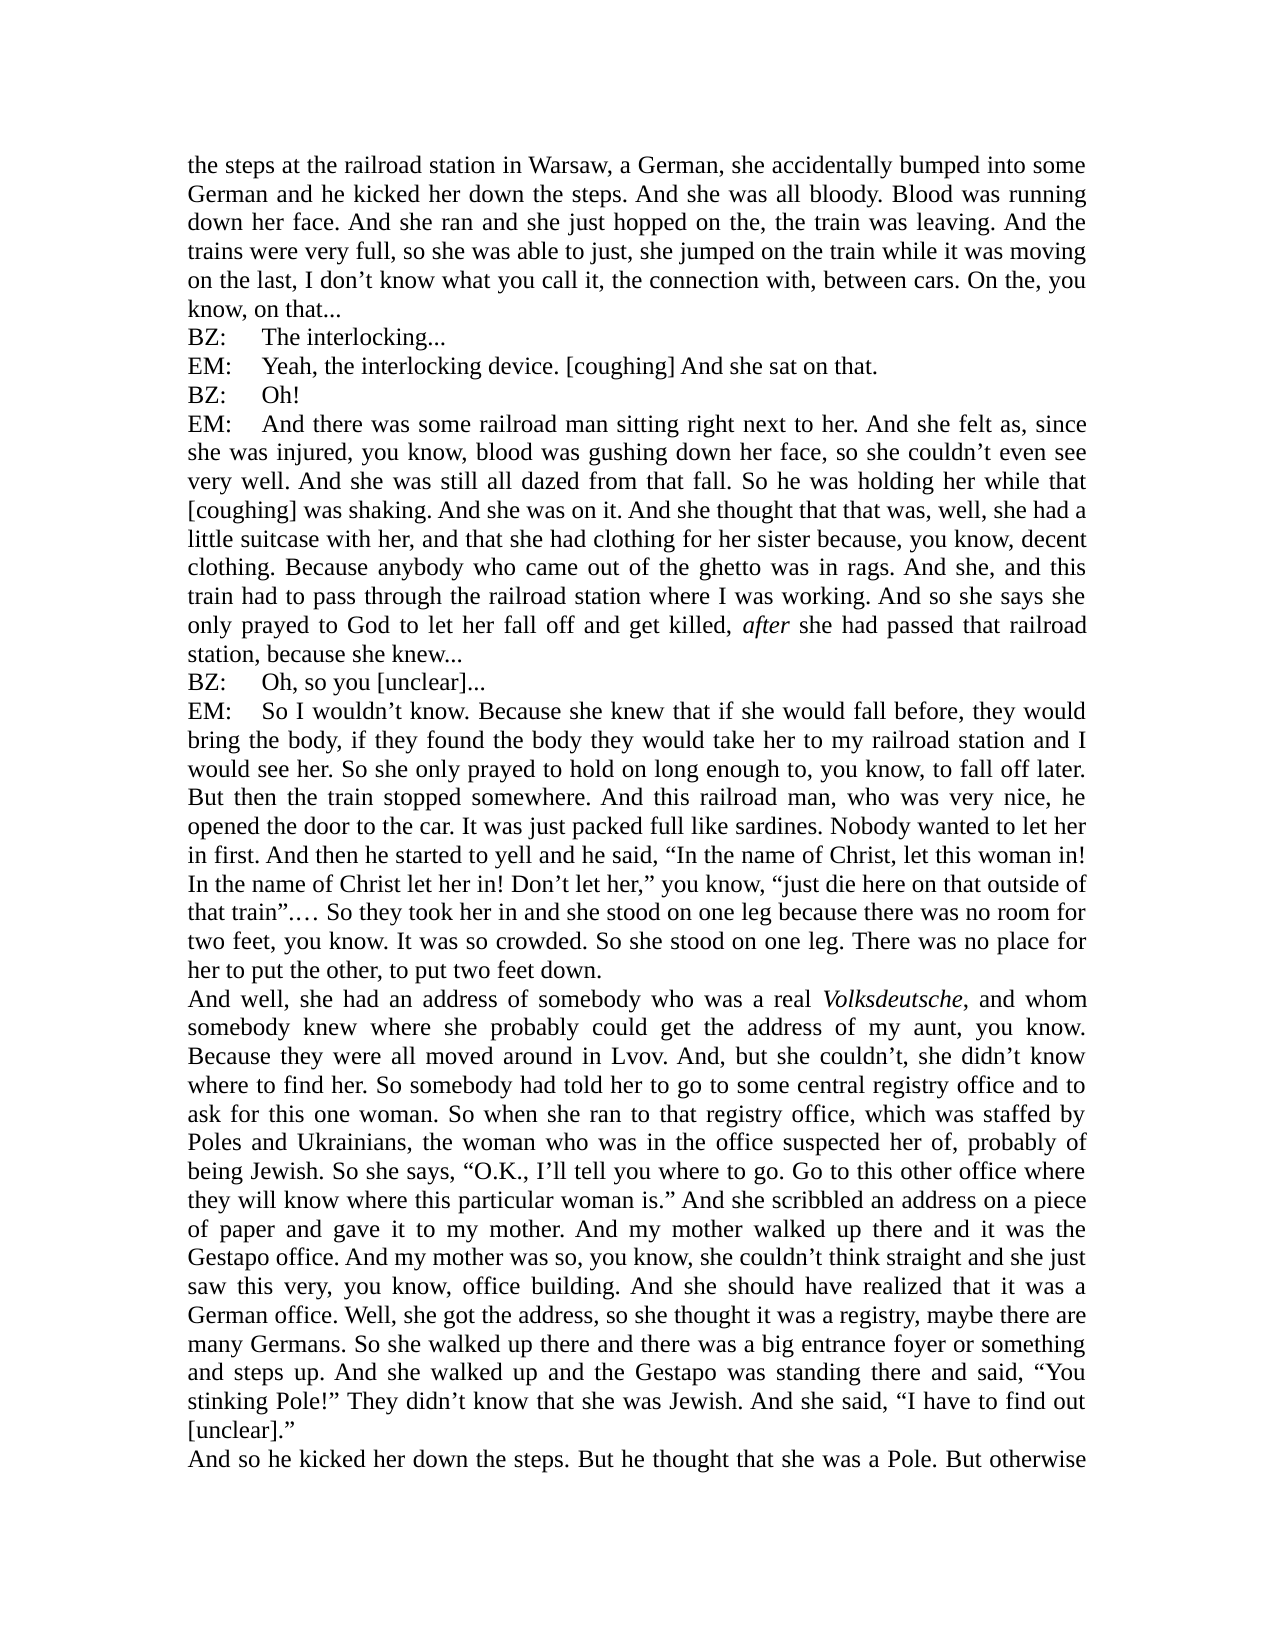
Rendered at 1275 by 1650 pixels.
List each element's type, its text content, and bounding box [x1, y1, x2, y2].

text BZ: Oh! [187, 466, 1087, 495]
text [187, 1070, 1087, 1472]
text BZ: The interlocking... [187, 409, 1087, 437]
text EM: And there was some railroad man sitting right next to her. And she felt as, since she was injured, you know, blood was gushing down her face, so she couldn’t even see very well. And she was still all dazed from that fall. So he was holding her while that [coughing] was shaking. And she was on it. And she thought that that was, well, she had a little suitcase with her, and that she had clothing for her sister because, you know, decent clothing. Because anybody who came out of the ghetto was in rags. And she, and this train had to pass through the railroad station where I was working. And so she says she only prayed to God to let her fall off and get killed, after she had passed that railroad station, because she knew... [187, 495, 1087, 754]
text There was one incident when my mother was trying to save her sister in Lvov after I came back and I was unsuccessful, or at least I didn’t get into the area, really. So she decided to go with the same faked letters and identity card. And as she was walking up the steps at the railroad station in Warsaw, a German, she accidentally bumped into some German and he kicked her down the steps. And she was all bloody. Blood was running down her face. And she ran and she just hopped on the, the train was leaving. And the trains were very full, so she was able to just, she jumped on the train while it was moving on the last, I don’t know what you call it, the connection with, between cars. On the, you know, on that... [187, 150, 1087, 409]
text EM: Yeah, the interlocking device. [coughing] And she sat on that. [187, 437, 1087, 466]
text BZ: Oh, so you [unclear]... [187, 754, 1087, 782]
text EM: So I wouldn’t know. Because she knew that if she would fall before, they would bring the body, if they found the body they would take her to my railroad station and I would see her. So she only prayed to hold on long enough to, you know, to fall off later. But then the train stopped somewhere. And this railroad man, who was very nice, he opened the door to the car. It was just packed full like sardines. Nobody wanted to let her in first. And then he started to yell and he said, “In the name of Christ, let this woman in! In the name of Christ let her in! Don’t let her,” you know, “just die here on that outside of that train”.… So they took her in and she stood on one leg because there was no room for two feet, you know. It was so crowded. So she stood on one leg. There was no place for her to put the other, to put two feet down. [187, 782, 1087, 1070]
